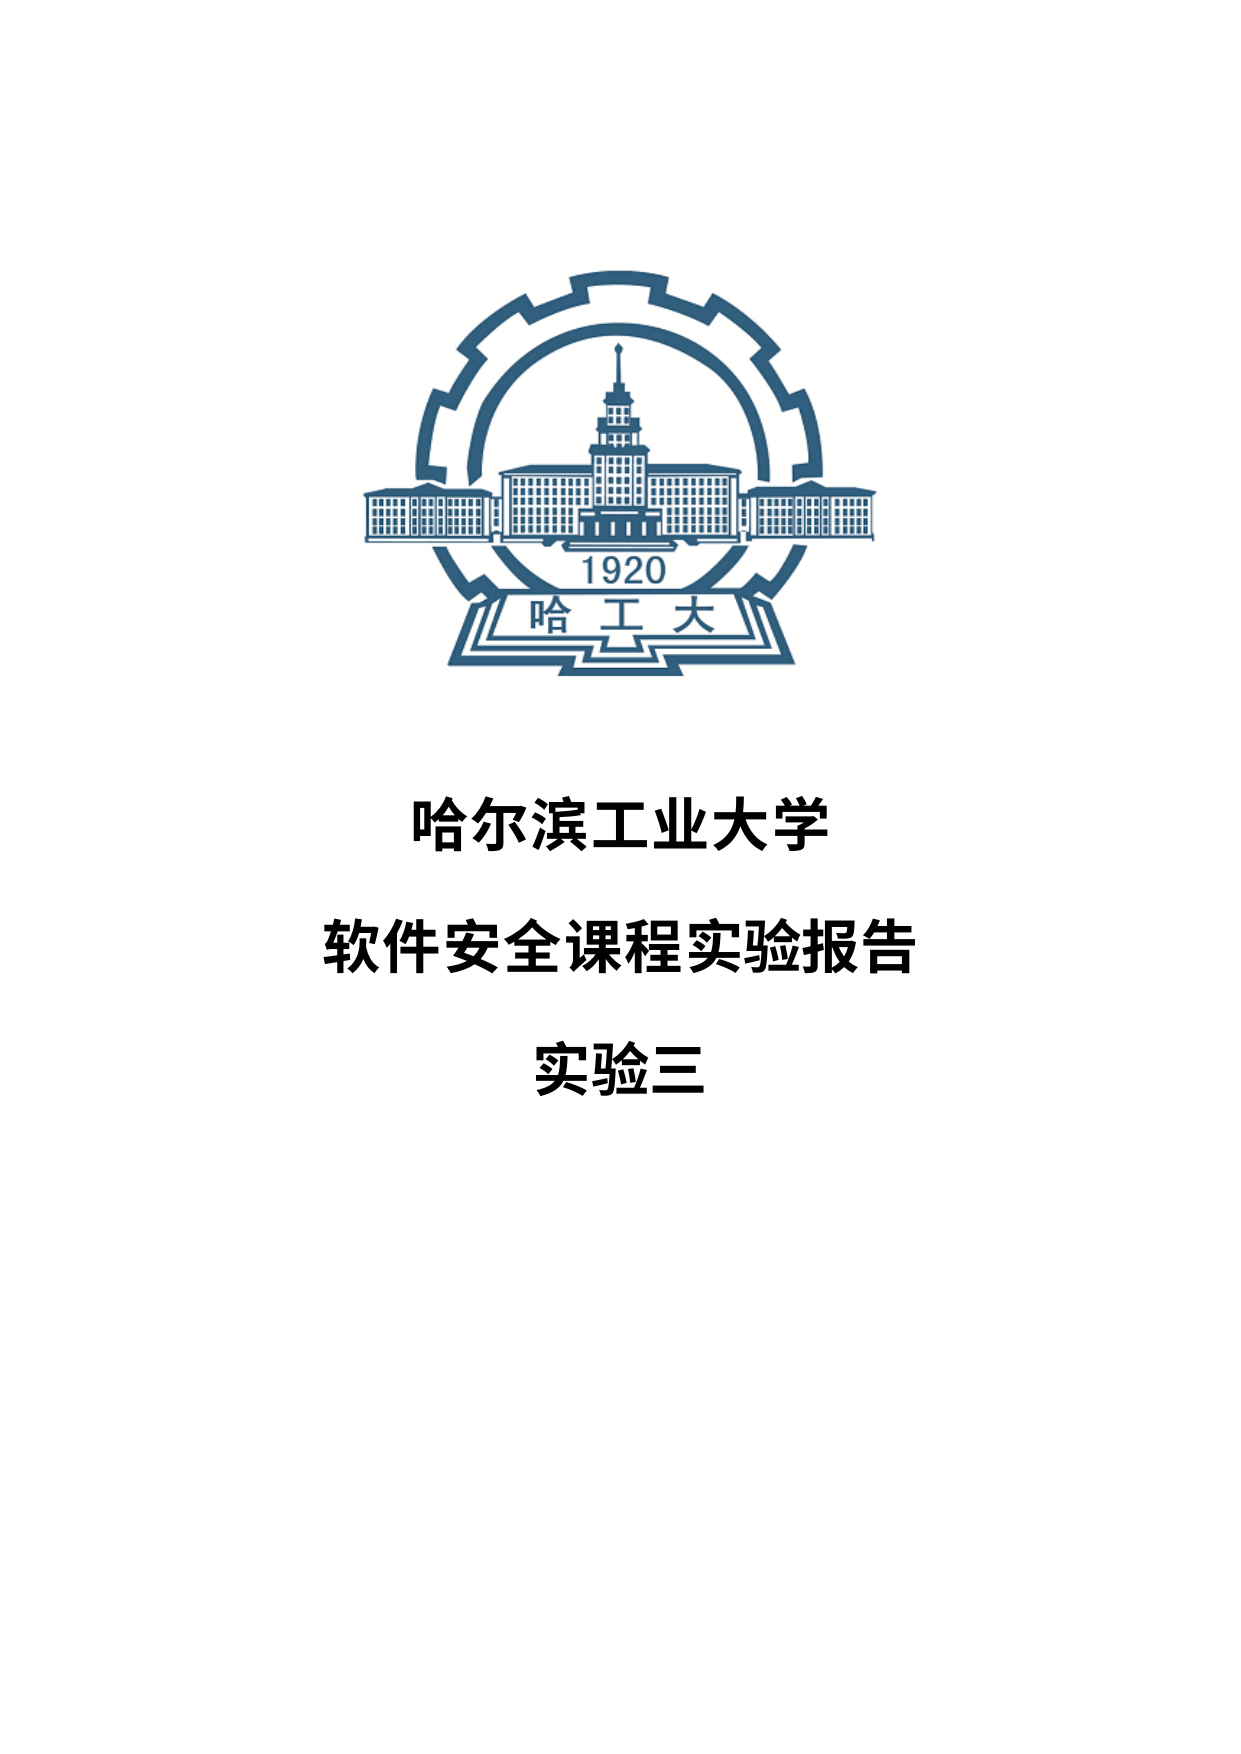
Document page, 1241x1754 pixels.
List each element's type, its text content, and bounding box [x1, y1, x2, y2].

picture [307, 227, 933, 721]
title 软件安全课程实验报告 [187, 894, 1053, 992]
title 实验三 [187, 1017, 1053, 1114]
title 哈尔滨工业大学 [187, 772, 1053, 869]
